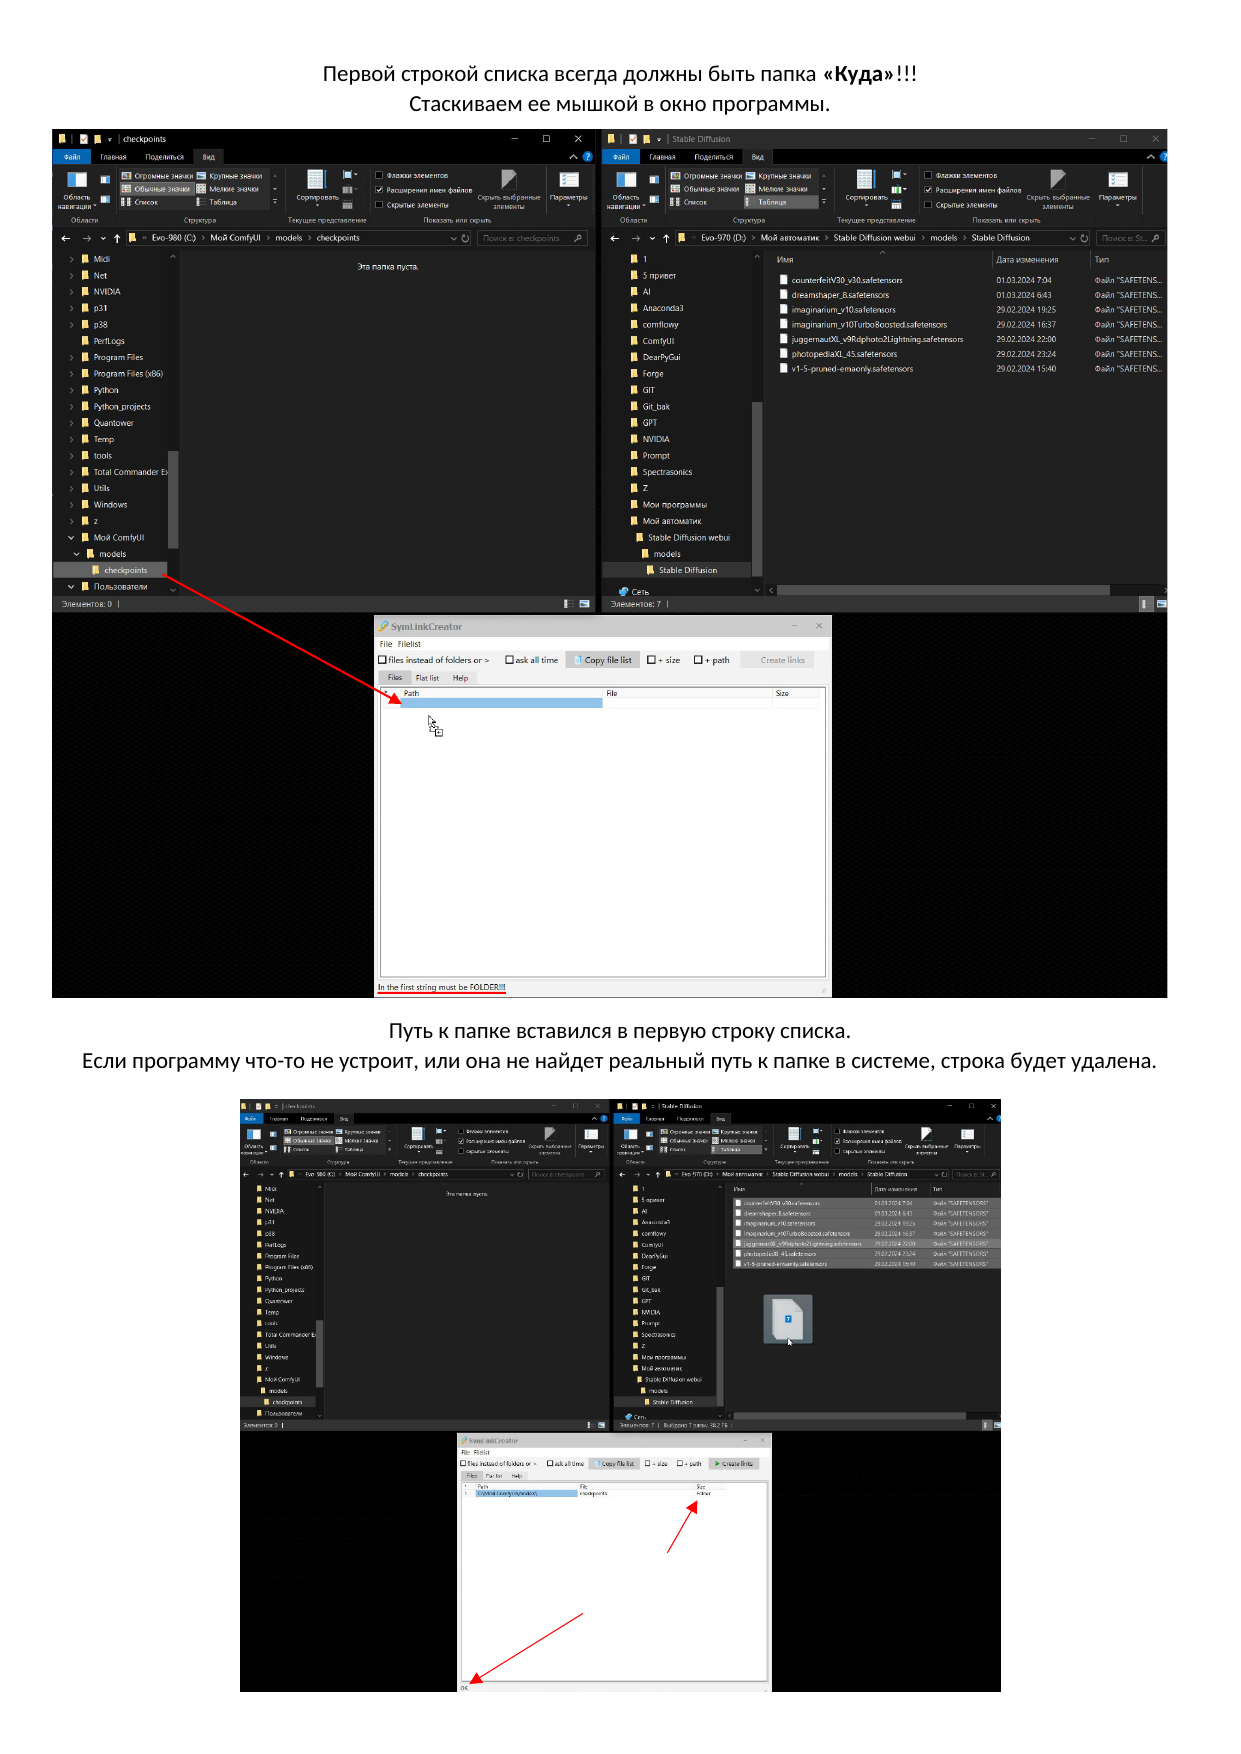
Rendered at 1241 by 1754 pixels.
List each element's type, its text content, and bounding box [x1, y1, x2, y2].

picture [238, 1099, 1001, 1690]
picture [52, 129, 1168, 999]
